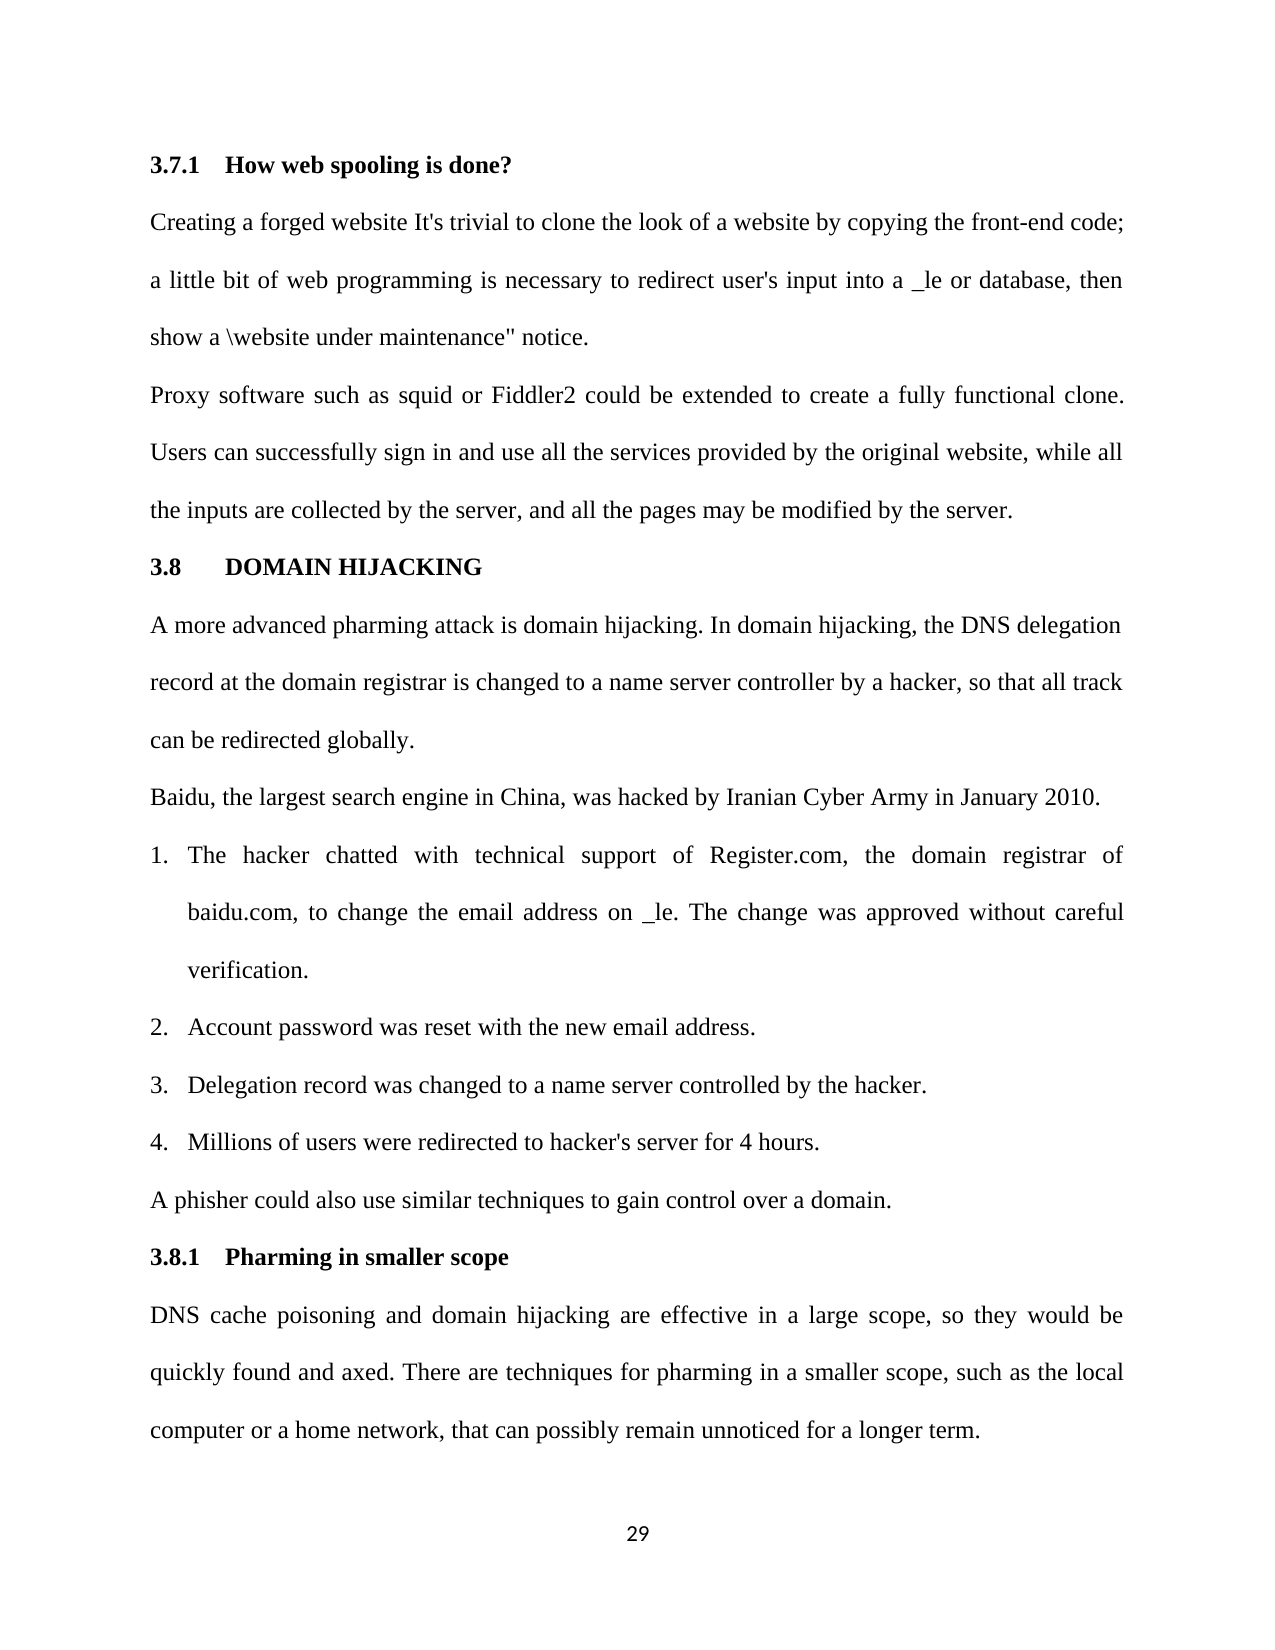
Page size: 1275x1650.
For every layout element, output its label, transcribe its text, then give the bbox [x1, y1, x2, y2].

text A phisher could also use similar techniques to gain control over a domain. [150, 1185, 1125, 1214]
text Baidu, the largest search engine in China, was hacked by Iranian Cyber Army in January 2010. [150, 782, 1125, 811]
list The hacker chatted with technical support of Register.com, the domain registrar of baidu.com, to change the email address on _le. The change was approved without careful verification. [150, 840, 1125, 984]
text Creating a forged website It's trivial to clone the look of a website by copying the front-end code; a little bit of web programming is necessary to redirect user's input into a _le or database, then show a \website under maintenance" notice. [150, 207, 1125, 351]
text DNS cache poisoning and domain hijacking are effective in a large scope, so they would be quickly found and axed. There are techniques for pharming in a smaller scope, such as the local computer or a home network, that can possibly remain unnoticed for a longer term. [150, 1300, 1125, 1444]
text A more advanced pharming attack is domain hijacking. In domain hijacking, the DNS delegation [150, 610, 1125, 639]
text record at the domain registrar is changed to a name server controller by a hacker, so that all track can be redirected globally. [150, 667, 1125, 754]
text 3.8 DOMAIN HIJACKING [150, 552, 1125, 581]
list Millions of users were redirected to hacker's server for 4 hours. [150, 1127, 1125, 1156]
list Delegation record was changed to a name server controlled by the hacker. [150, 1070, 1125, 1099]
text 3.8.1 Pharming in smaller scope [150, 1242, 1125, 1271]
list Account password was reset with the new email address. [150, 1012, 1125, 1041]
text Proxy software such as squid or Fiddler2 could be extended to create a fully functional clone. Users can successfully sign in and use all the services provided by the original website, while all the inputs are collected by the server, and all the pages may be modified by the server. [150, 380, 1125, 524]
text 3.7.1 How web spooling is done? [150, 150, 1125, 179]
